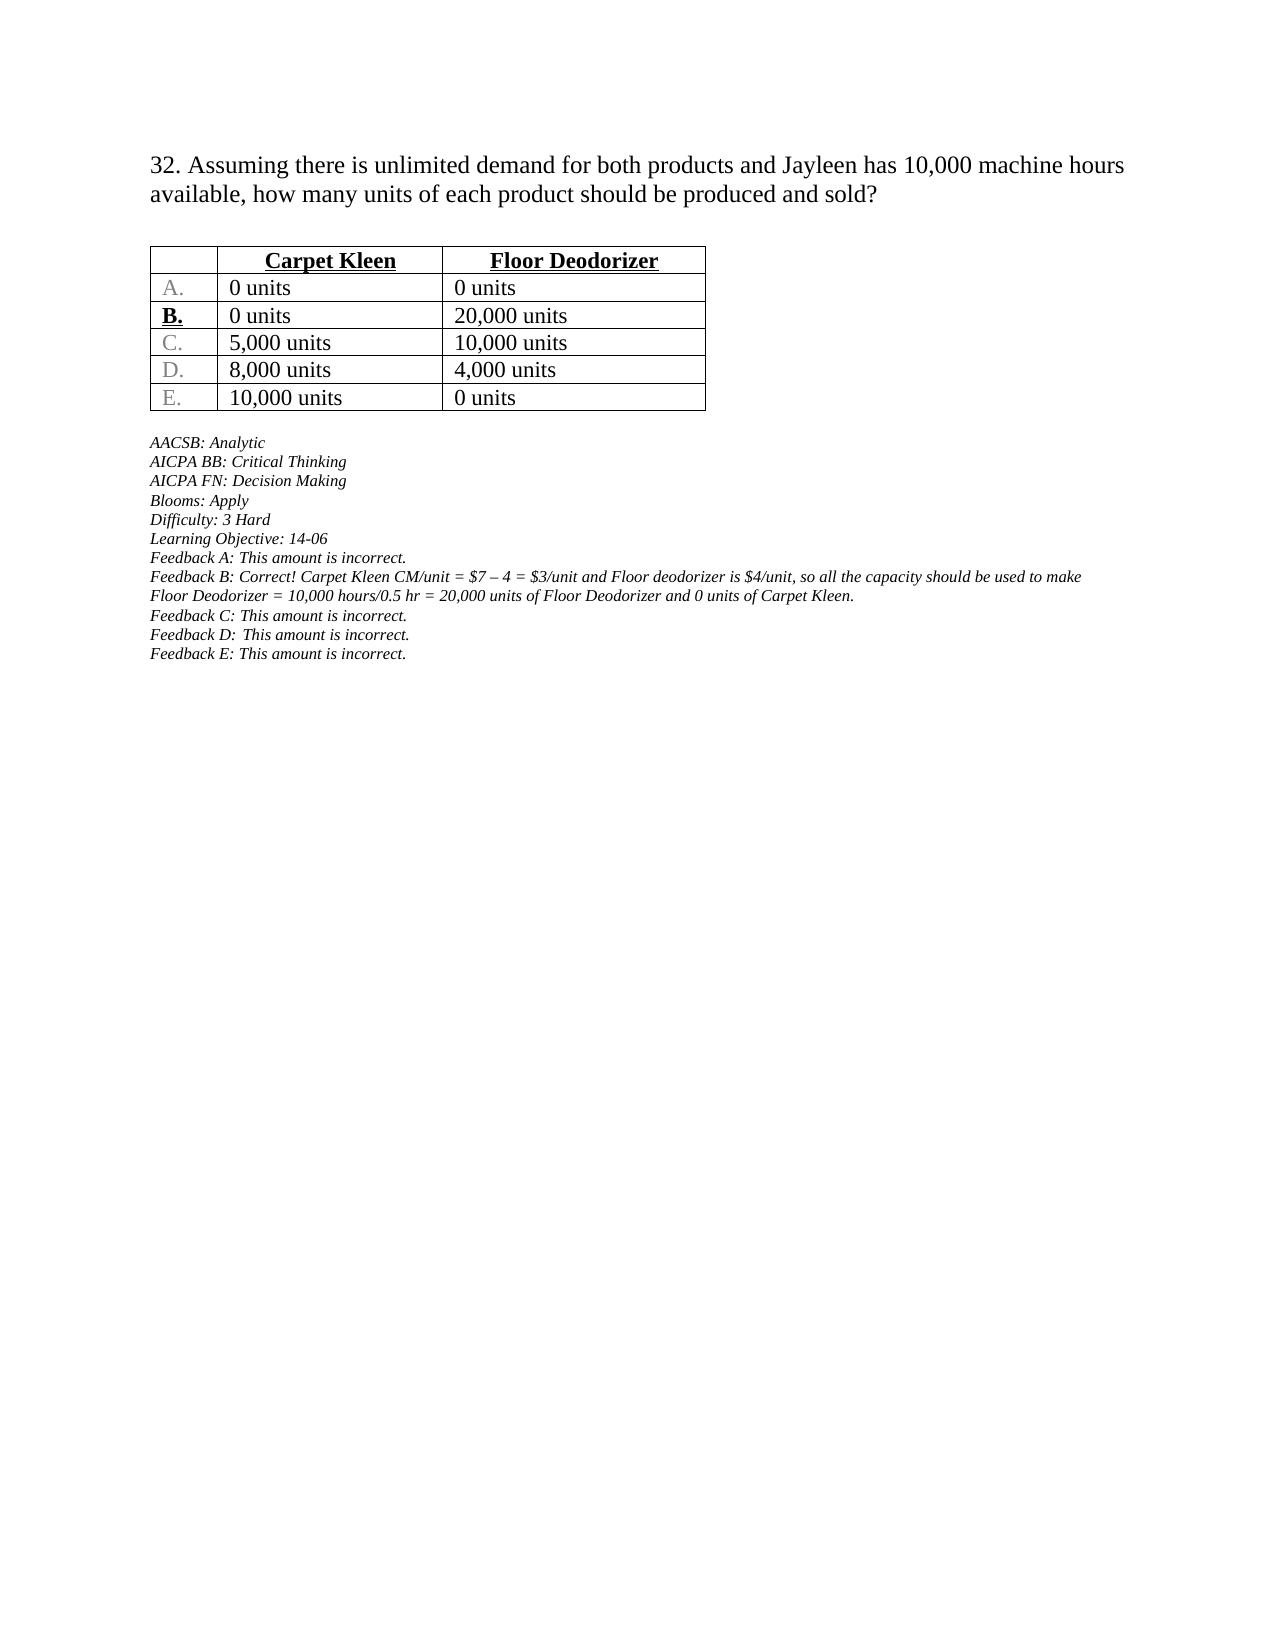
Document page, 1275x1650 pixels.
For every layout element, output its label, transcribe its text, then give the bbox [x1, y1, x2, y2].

table_cell B. [151, 302, 217, 328]
table_header Carpet Kleen [218, 247, 442, 273]
table_cell 0 units [443, 384, 705, 410]
table_cell 20,000 units [443, 302, 705, 328]
text Feedback C: This amount is incorrect. [150, 605, 1125, 624]
text Feedback D: This amount is incorrect. [150, 624, 1125, 644]
table_cell E. [151, 384, 217, 410]
table_cell 10,000 units [443, 329, 705, 355]
text Feedback B: Correct! Carpet Kleen CM/unit = $7 – 4 = $3/unit and Floor deodorizer is $4/unit, so all the capacity should be used to make Floor Deodorizer = 10,000 hours/0.5 hr = 20,000 units of Floor Deodorizer and 0 units of Carpet Kleen. [150, 567, 1125, 605]
table_cell 5,000 units [218, 329, 442, 355]
table_cell A. [151, 274, 217, 301]
table_cell 0 units [443, 274, 705, 301]
table_cell C. [151, 329, 217, 355]
table_cell 10,000 units [218, 384, 442, 410]
table_cell D. [151, 356, 217, 383]
table_cell 4,000 units [443, 356, 705, 383]
text AACSB: Analytic AICPA BB: Critical Thinking AICPA FN: Decision Making Blooms: Apply Difficulty: 3 Hard Learning Objective: 14-06 [150, 433, 1125, 548]
table_header Floor Deodorizer [443, 247, 705, 273]
text Feedback A: This amount is incorrect. [150, 548, 1125, 567]
text 32. Assuming there is unlimited demand for both products and Jayleen has 10,000 machine hours available, how many units of each product should be produced and sold? [150, 150, 1125, 246]
table_cell 0 units [218, 274, 442, 301]
table_cell 8,000 units [218, 356, 442, 383]
table_header [151, 247, 217, 273]
text Feedback E: This amount is incorrect. [150, 644, 1125, 663]
table_cell 0 units [218, 302, 442, 328]
